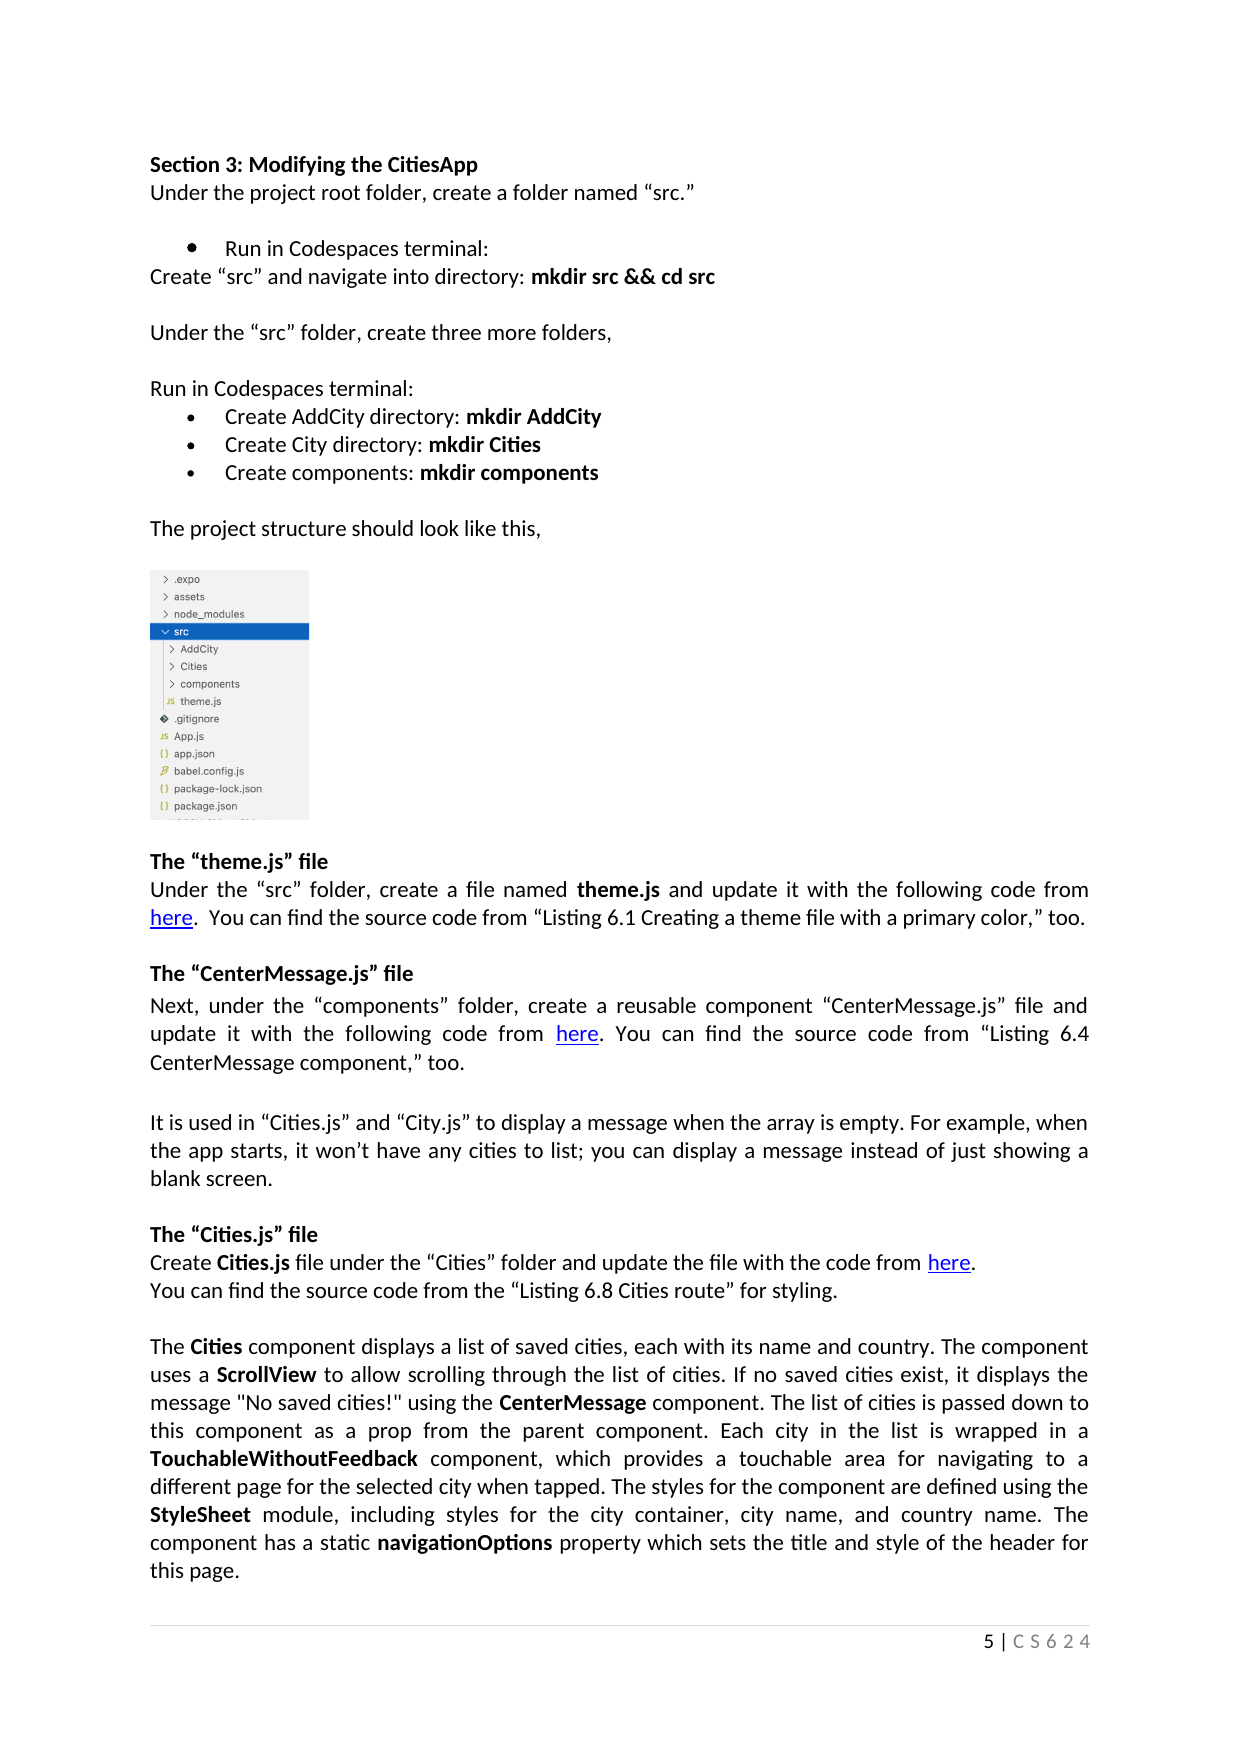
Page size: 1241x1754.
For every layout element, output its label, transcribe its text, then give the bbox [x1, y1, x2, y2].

text Section 3: Modifying the CitiesApp [150, 150, 1090, 178]
text Create Cities.js file under the “Cities” folder and update the file with the code from here. [150, 1248, 1090, 1276]
text It is used in “Cities.js” and “City.js” to display a message when the array is empty. For example, when the app starts, it won’t have any cities to list; you can display a message instead of just showing a blank screen. [150, 1108, 1090, 1192]
text The “theme.js” file [150, 847, 1090, 875]
text The “CenterMessage.js” file [150, 959, 1090, 987]
text The project structure should look like this, [150, 514, 1090, 542]
text Under the project root folder, create a folder named “src.” [150, 178, 1090, 206]
text Next, under the “components” folder, create a reusable component “CenterMessage.js” file and update it with the following code from here. You can find the source code from “Listing 6.4 CenterMessage component,” too. [150, 992, 1090, 1076]
text Under the “src” folder, create three more folders, [150, 318, 1090, 346]
text Run in Codespaces terminal: [150, 374, 1090, 402]
text You can find the source code from the “Listing 6.8 Cities route” for styling. [150, 1276, 1090, 1304]
list Create City directory: mkdir Cities [187, 430, 1090, 458]
text The “Cities.js” file [150, 1220, 1090, 1248]
list Create AddCity directory: mkdir AddCity [187, 402, 1090, 430]
picture [150, 570, 310, 820]
text The Cities component displays a list of saved cities, each with its name and country. The component uses a ScrollView to allow scrolling through the list of cities. If no saved cities exist, it displays the message "No saved cities!" using the CenterMessage component. The list of cities is passed down to this component as a prop from the parent component. Each city in the list is wrapped in a TouchableWithoutFeedback component, which provides a touchable area for navigating to a different page for the selected city when tapped. The styles for the component are defined using the StyleSheet module, including styles for the city container, city name, and country name. The component has a static navigationOptions property which sets the title and style of the header for this page. [150, 1332, 1090, 1584]
text Create “src” and navigate into directory: mkdir src && cd src [150, 262, 1090, 290]
list Run in Codespaces terminal: [187, 234, 1090, 262]
list Create components: mkdir components [187, 458, 1090, 486]
text Under the “src” folder, create a file named theme.js and update it with the following code from here. You can find the source code from “Listing 6.1 Creating a theme file with a primary color,” too. [150, 875, 1090, 931]
